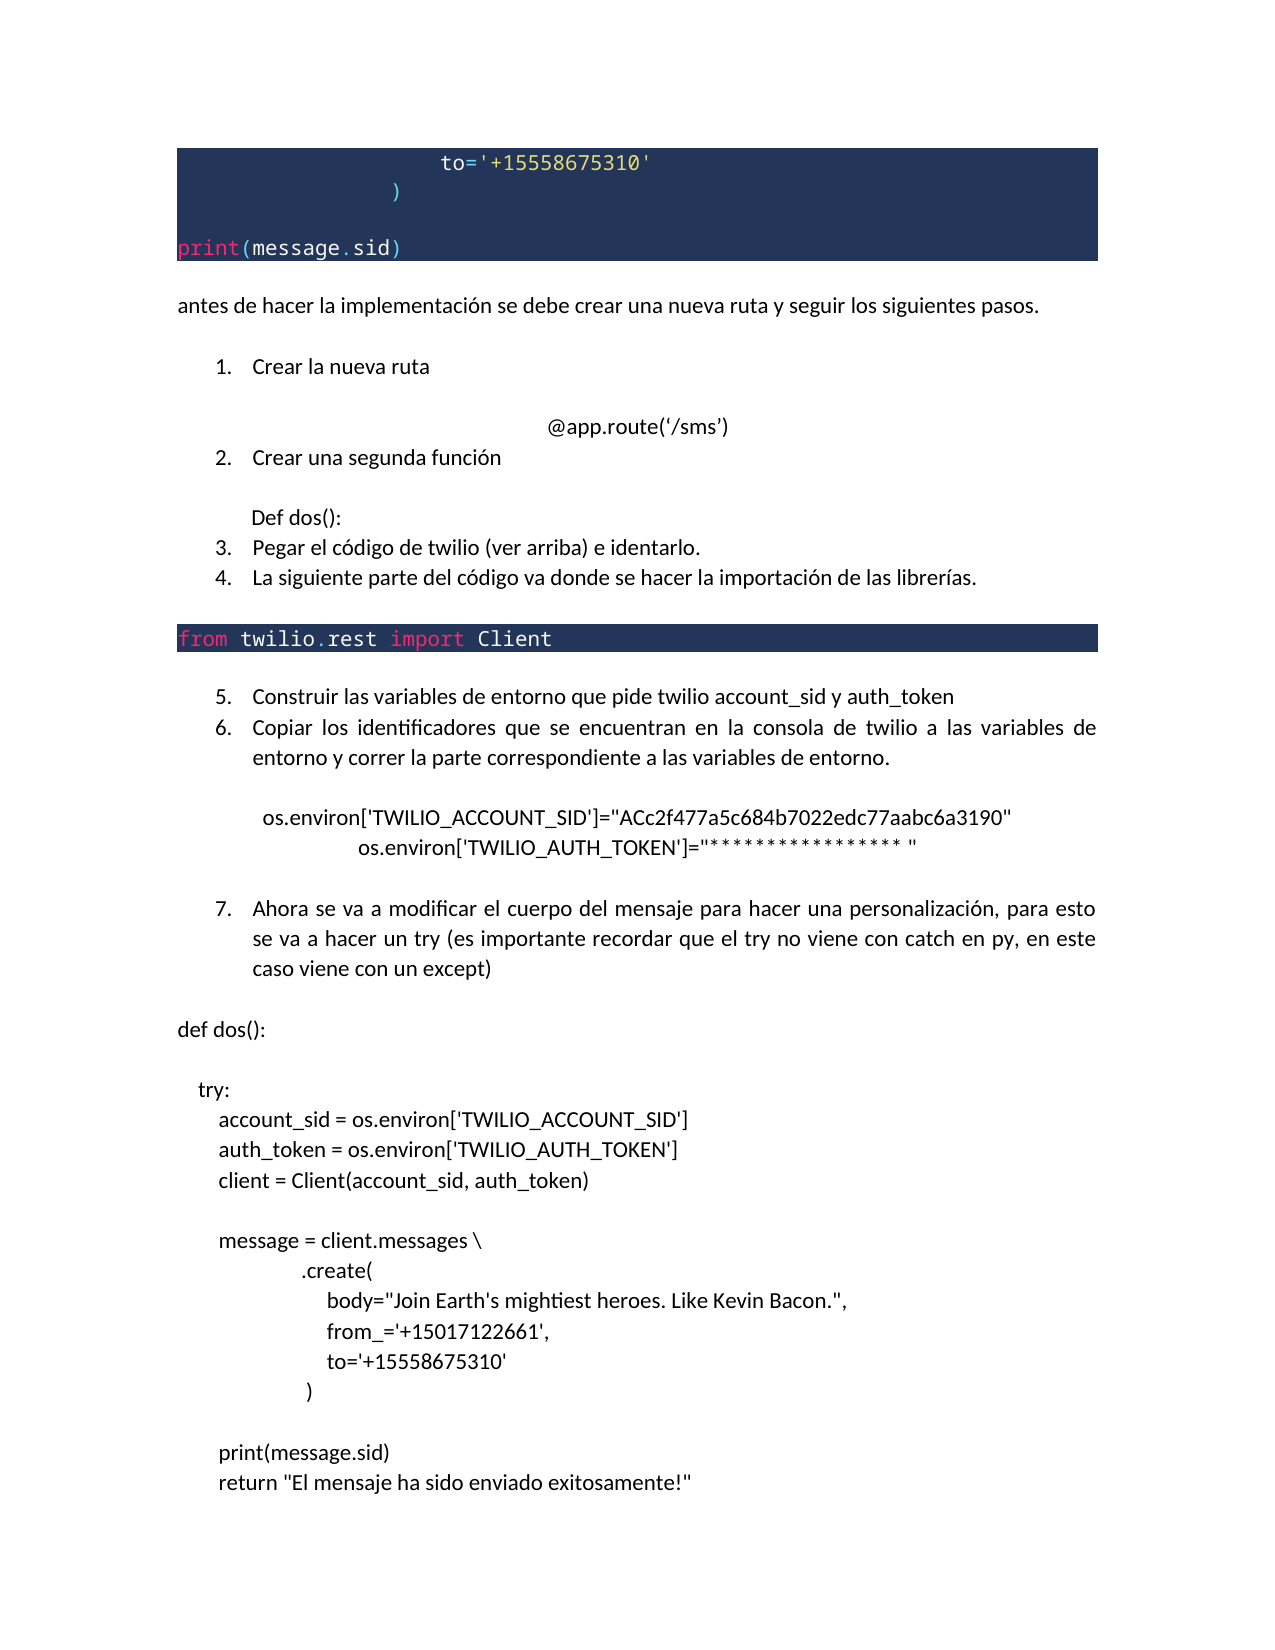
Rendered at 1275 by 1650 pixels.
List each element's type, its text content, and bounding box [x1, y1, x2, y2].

list Ahora se va a modificar el cuerpo del mensaje para hacer una personalización, para esto se va a hacer un try (es importante recordar que el try no viene con catch en py, en este caso viene con un except) [215, 894, 1098, 982]
text Def dos(): [177, 503, 1098, 531]
text os.environ['TWILIO_AUTH_TOKEN']="***************** " [177, 833, 1098, 862]
text from twilio.rest import Client [177, 624, 1098, 652]
text body="Join Earth's mightiest heroes. Like Kevin Bacon.", [177, 1287, 1098, 1315]
text to='+15558675310' [177, 1347, 1098, 1375]
list Pegar el código de twilio (ver arriba) e identarlo. [215, 533, 1098, 561]
list Crear una segunda función [215, 443, 1098, 471]
text def dos(): [177, 1015, 1098, 1043]
text to='+15558675310' [177, 148, 1098, 176]
list Crear la nueva ruta [215, 352, 1098, 380]
text .create( [177, 1256, 1098, 1284]
text print(message.sid) [177, 1438, 1098, 1466]
text client = Client(account_sid, auth_token) [177, 1166, 1098, 1194]
text @app.route(‘/sms’) [177, 412, 1098, 440]
text antes de hacer la implementación se debe crear una nueva ruta y seguir los siguientes pasos. [177, 292, 1098, 319]
text return "El mensaje ha sido enviado exitosamente!" [177, 1468, 1098, 1496]
text print(message.sid) [177, 233, 1098, 261]
text try: [177, 1075, 1098, 1103]
text os.environ['TWILIO_ACCOUNT_SID']="ACc2f477a5c684b7022edc77aabc6a3190" [177, 803, 1098, 831]
text ) [177, 1377, 1098, 1405]
list Copiar los identificadores que se encuentran en la consola de twilio a las variables de entorno y correr la parte correspondiente a las variables de entorno. [215, 713, 1098, 771]
text from_='+15017122661', [177, 1317, 1098, 1345]
list Construir las variables de entorno que pide twilio account_sid y auth_token [215, 682, 1098, 711]
text account_sid = os.environ['TWILIO_ACCOUNT_SID'] [177, 1105, 1098, 1133]
text message = client.messages \ [177, 1226, 1098, 1254]
text ) [177, 176, 1098, 204]
list La siguiente parte del código va donde se hacer la importación de las librerías. [215, 563, 1098, 591]
text auth_token = os.environ['TWILIO_AUTH_TOKEN'] [177, 1136, 1098, 1164]
